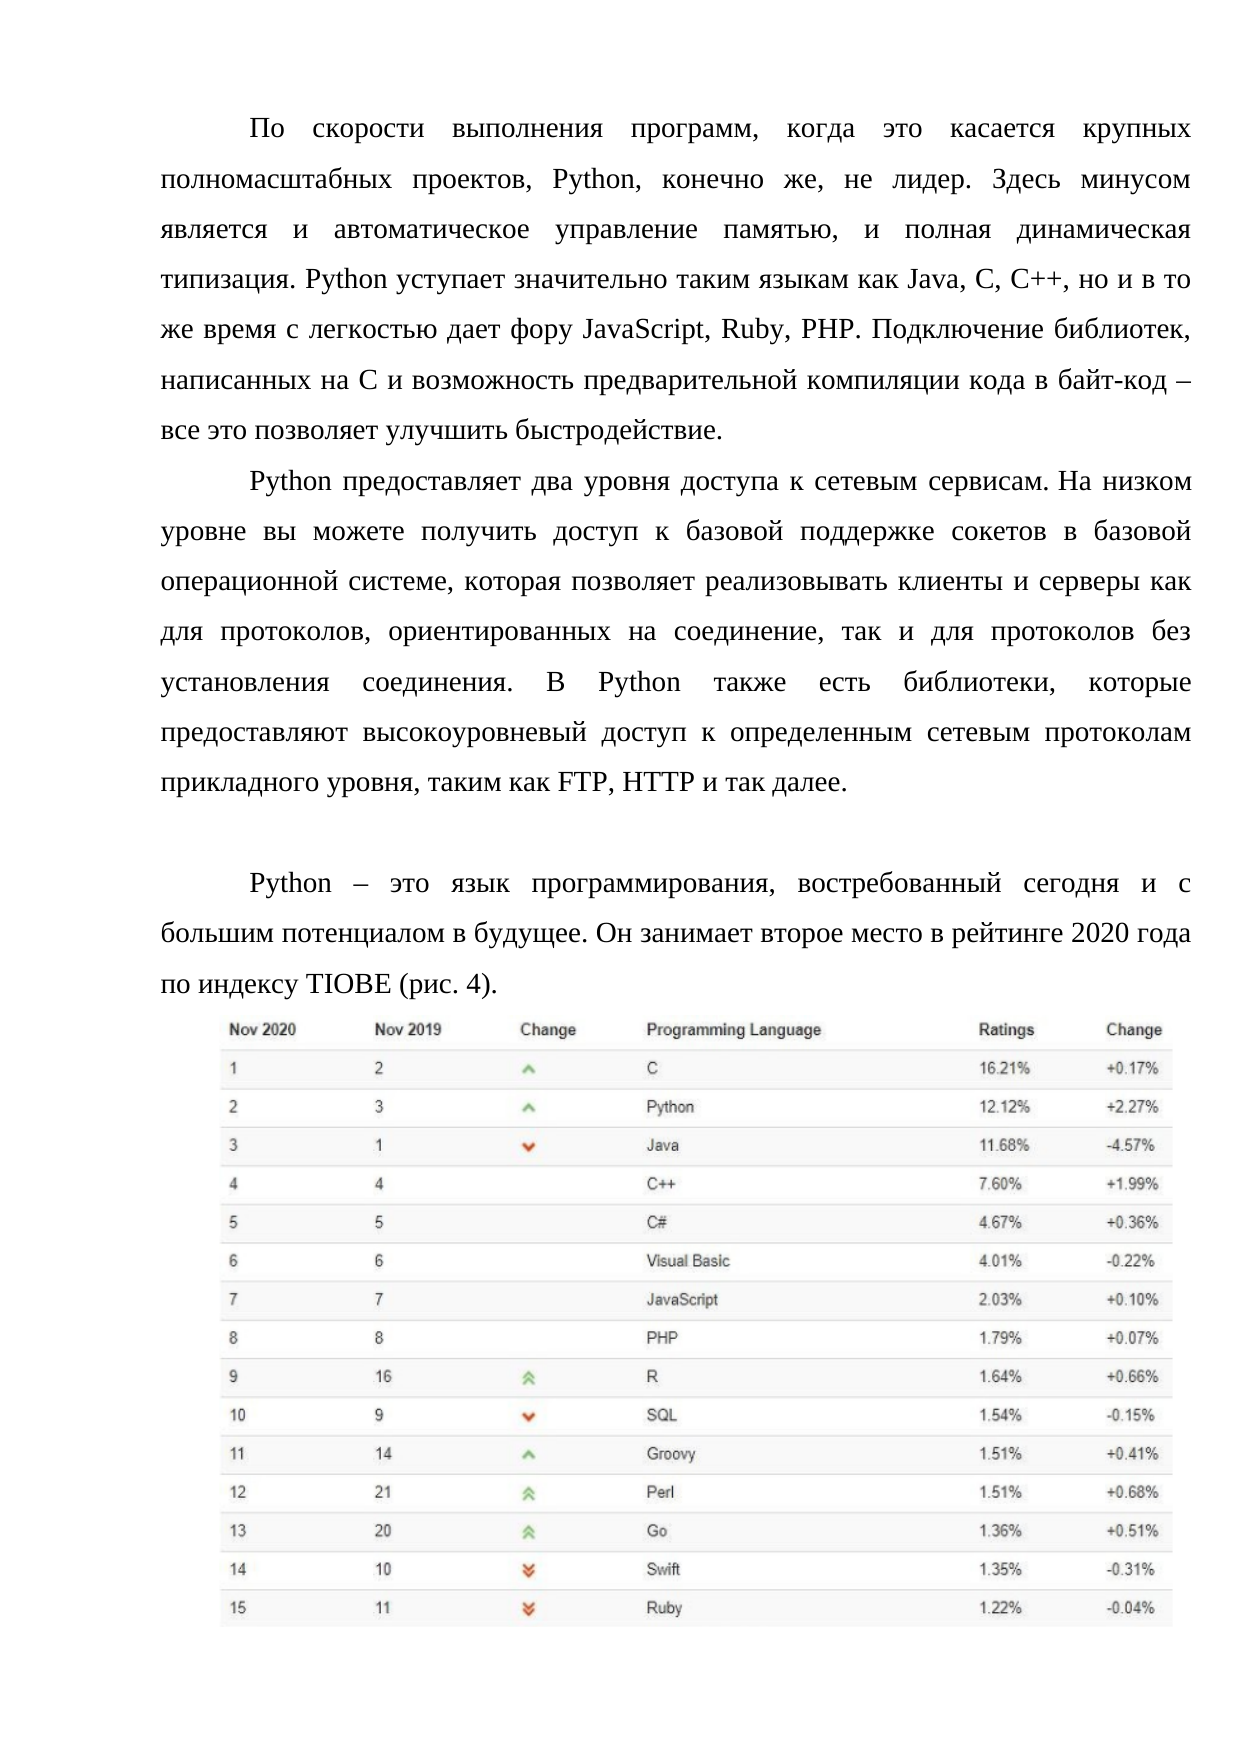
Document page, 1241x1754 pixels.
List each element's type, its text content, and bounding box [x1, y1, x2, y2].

picture [217, 1015, 1189, 1627]
text Python – это язык программирования, востребованный сегодня и с большим потенциалом в будущее. Он занимает второе место в рейтинге 2020 года по индексу TIOBE (рис. 4). [160, 865, 1192, 999]
text Python предоставляет два уровня доступа к сетевым сервисам. На низком уровне вы можете получить доступ к базовой поддержке сокетов в базовой операционной системе, которая позволяет реализовывать клиенты и серверы как для протоколов, ориентированных на соединение, так и для протоколов без установления соединения. В Python также есть библиотеки, которые предоставляют высокоуровневый доступ к определенным сетевым протоколам прикладного уровня, таким как FTP, HTTP и так далее. [160, 463, 1192, 798]
text По скорости выполнения программ, когда это касается крупных полномасштабных проектов, Python, конечно же, не лидер. Здесь минусом является и автоматическое управление памятью, и полная динамическая типизация. Python уступает значительно таким языкам как Java, С, С++, но и в то же время с легкостью дает фору JavaScript, Ruby, PHP. Подключение библиотек, написанных на С и возможность предварительной компиляции кода в байт-код – все это позволяет улучшить быстродействие. [160, 110, 1192, 446]
